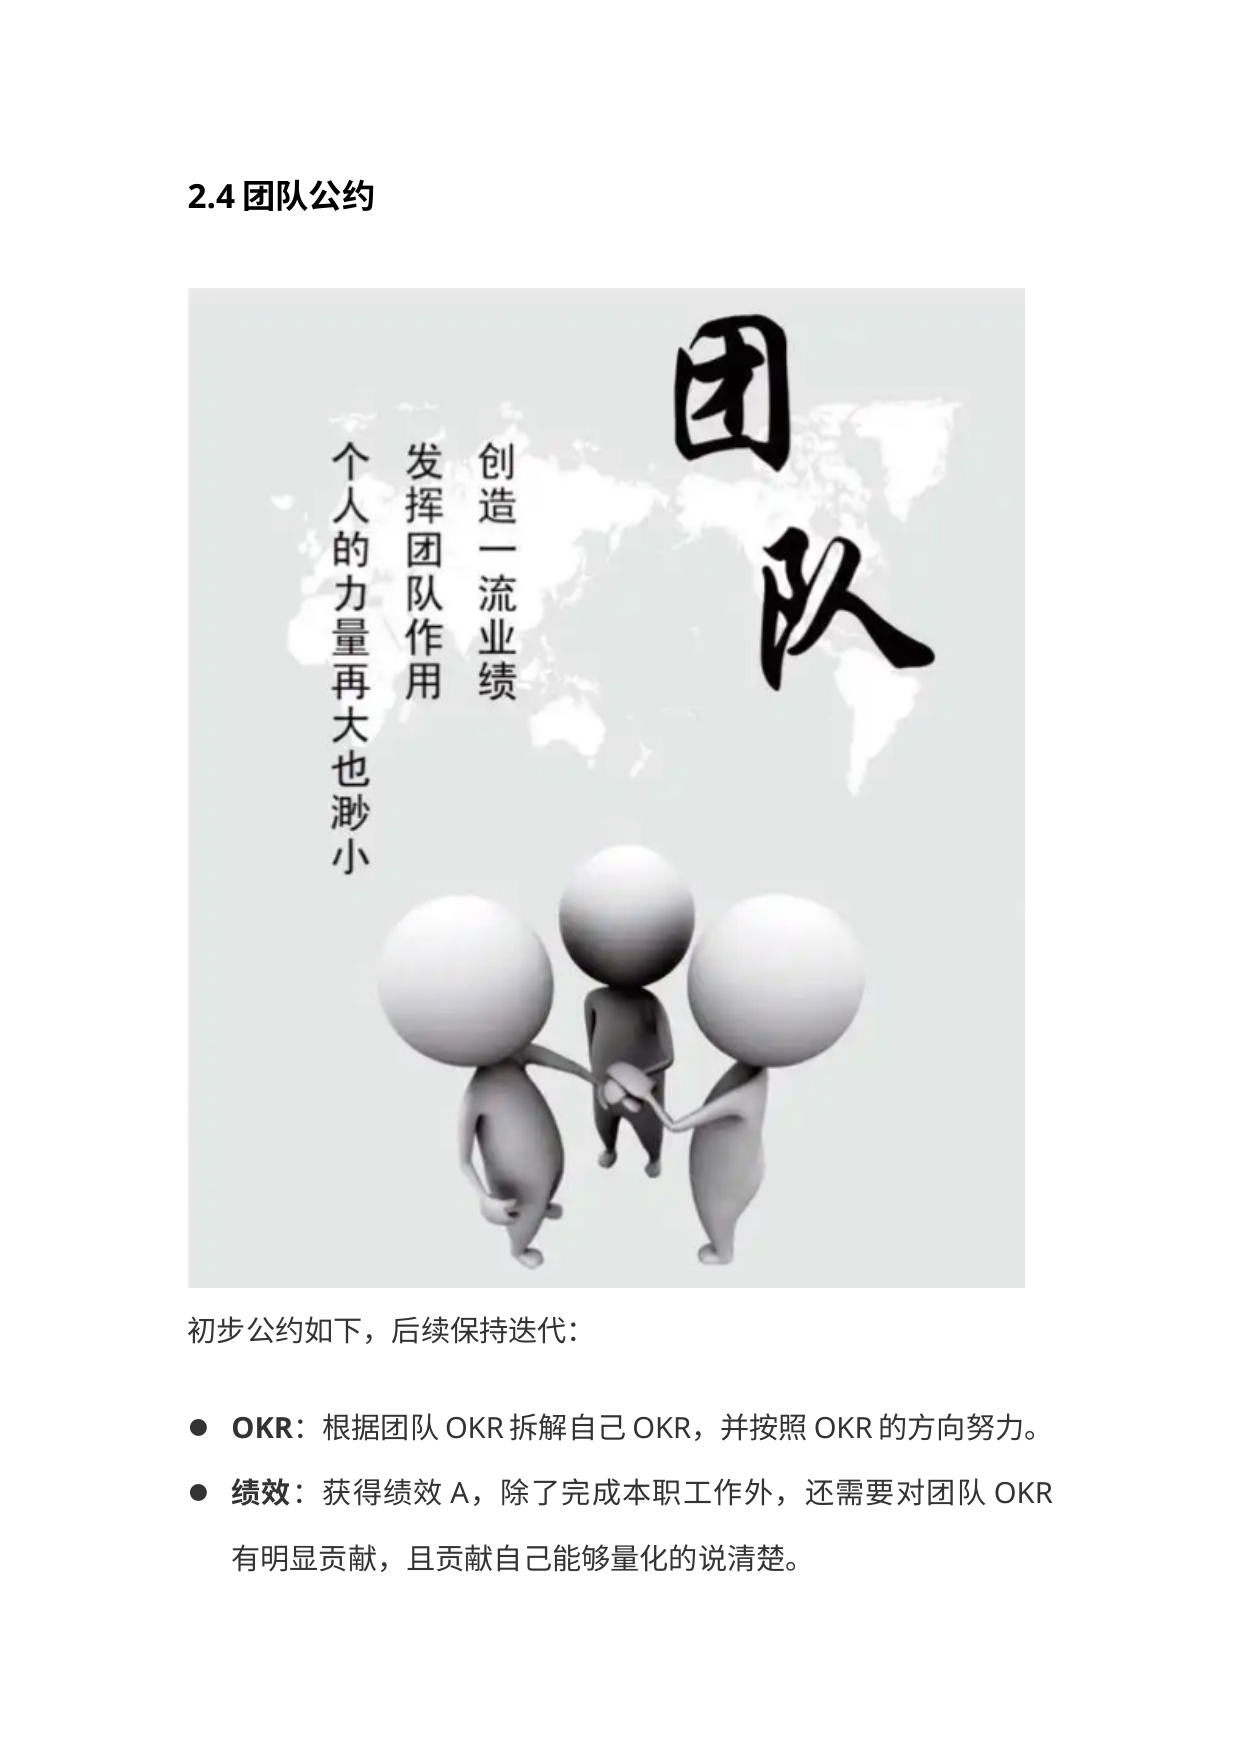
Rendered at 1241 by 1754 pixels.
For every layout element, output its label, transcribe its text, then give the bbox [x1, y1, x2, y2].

list 绩效：获得绩效A，除了完成本职工作外，还需要对团队OKR有明显贡献，且贡献自己能够量化的说清楚。 [187, 1459, 1053, 1589]
subtitle 2.4团队公约 [187, 162, 1053, 227]
list OKR：根据团队OKR拆解自己OKR，并按照OKR的方向努力。 [187, 1394, 1053, 1459]
picture [187, 288, 1025, 1288]
list 初步公约如下，后续保持迭代： [187, 1296, 1053, 1361]
